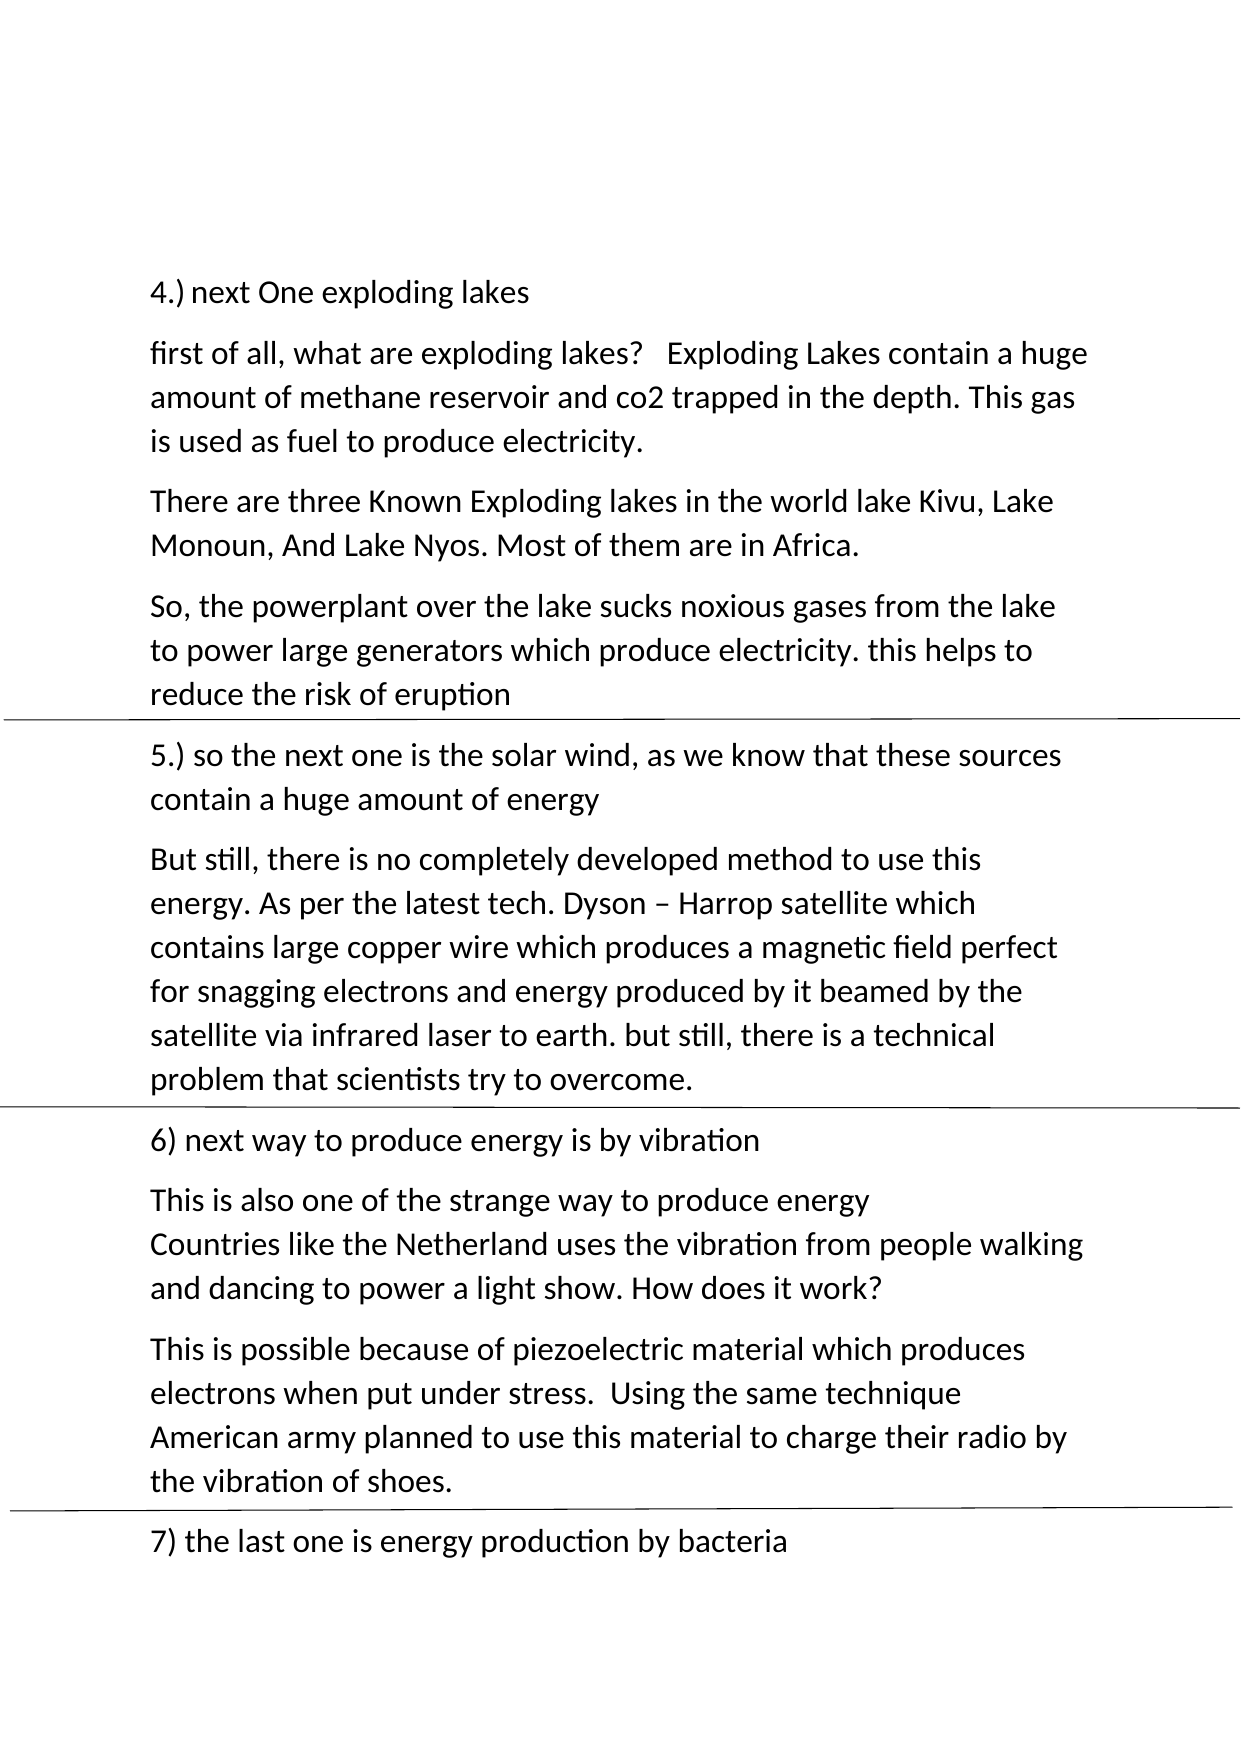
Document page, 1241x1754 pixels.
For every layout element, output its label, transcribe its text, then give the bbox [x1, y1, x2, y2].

text 7) the last one is energy production by bacteria [150, 1520, 1090, 1561]
text There are three Known Exploding lakes in the world lake Kivu, Lake Monoun, And Lake Nyos. Most of them are in Africa. [150, 480, 1090, 565]
text This is possible because of piezoelectric material which produces electrons when put under stress. Using the same technique American army planned to use this material to charge their radio by the vibration of shoes. [150, 1328, 1090, 1500]
text 6) next way to produce energy is by vibration [150, 1118, 1090, 1159]
text 4.) next One exploding lakes [150, 271, 1090, 312]
text But still, there is no completely developed method to use this energy. As per the latest tech. Dyson – Harrop satellite which contains large copper wire which produces a magnetic field perfect for snagging electrons and energy produced by it beamed by the satellite via infrared laser to earth. but still, there is a technical problem that scientists try to overcome. [150, 838, 1090, 1099]
text This is also one of the strange way to produce energy Countries like the Netherland uses the vibration from people walking and dancing to power a light show. How does it work? [150, 1179, 1090, 1308]
text 5.) so the next one is the solar wind, as we know that these sources contain a huge amount of energy [150, 733, 1090, 818]
text first of all, what are exploding lakes? Exploding Lakes contain a huge amount of methane reservoir and co2 trapped in the depth. This gas is used as fuel to produce electricity. [150, 332, 1090, 461]
text So, the powerplant over the lake sucks noxious gases from the lake to power large generators which produce electricity. this helps to reduce the risk of eruption [150, 585, 1090, 714]
